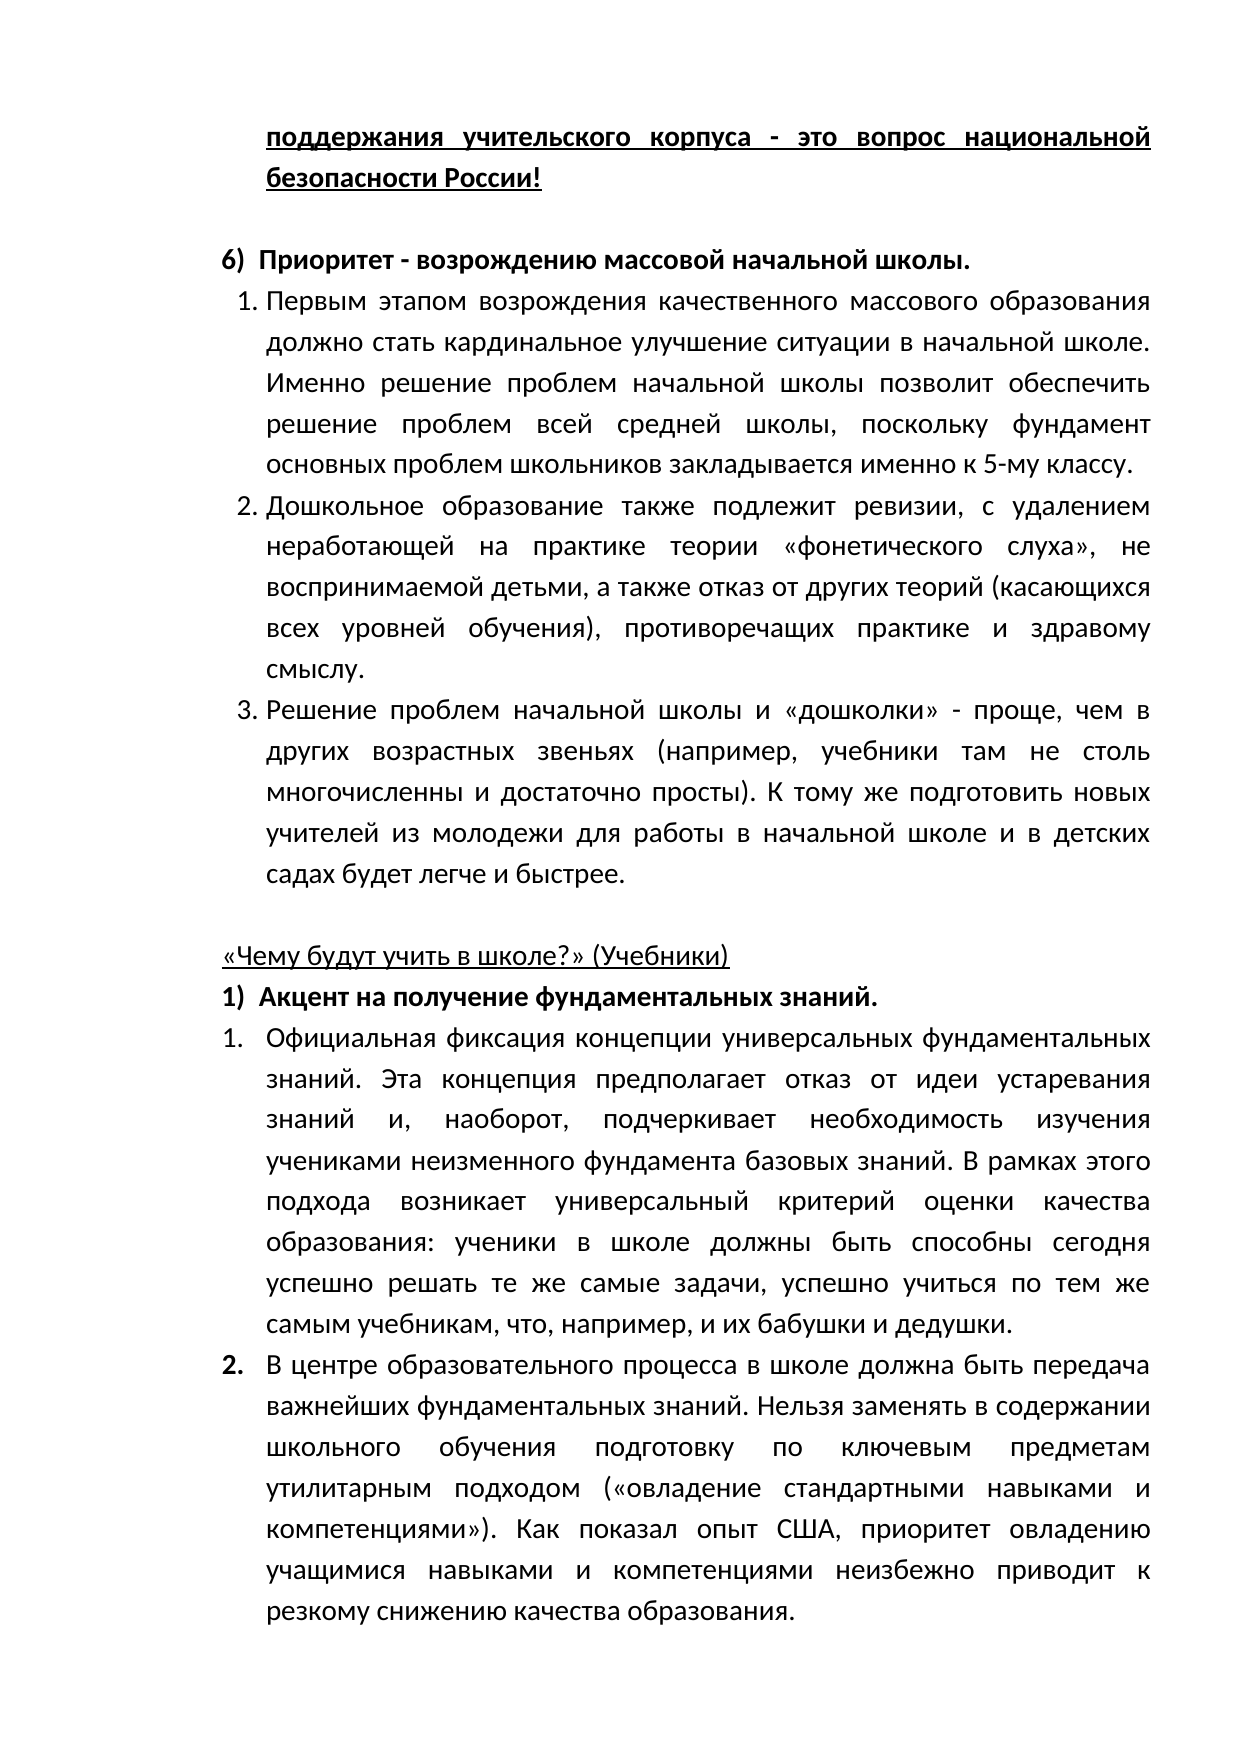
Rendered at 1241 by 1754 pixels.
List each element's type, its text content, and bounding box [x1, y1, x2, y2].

text «Чему будут учить в школе?» (Учебники) [148, 937, 1152, 972]
list Дошкольное образование также подлежит ревизии, с удалением неработающей на практике теории «фонетического слуха», не воспринимаемой детьми, а также отказ от других теорий (касающихся всех уровней обучения), противоречащих практике и здравому смыслу. [236, 487, 1152, 686]
list Официальная фиксация концепции универсальных фундаментальных знаний. Эта концепция предполагает отказ от идеи устаревания знаний и, наоборот, подчеркивает необходимость изучения учениками неизменного фундамента базовых знаний. В рамках этого подхода возникает универсальный критерий оценки качества образования: ученики в школе должны быть способны сегодня успешно решать те же самые задачи, успешно учиться по тем же самым учебникам, что, например, и их бабушки и дедушки. [222, 1019, 1152, 1341]
list Приоритет - возрождению массовой начальной школы. [221, 241, 1152, 277]
list В центре образовательного процесса в школе должна быть передача важнейших фундаментальных знаний. Нельзя заменять в содержании школьного обучения подготовку по ключевым предметам утилитарным подходом («овладение стандартными навыками и компетенциями»). Как показал опыт США, приоритет овладению учащимися навыками и компетенциями неизбежно приводит к резкому снижению качества образования. [222, 1346, 1152, 1627]
list Первым этапом возрождения качественного массового образования должно стать кардинальное улучшение ситуации в начальной школе. Именно решение проблем начальной школы позволит обеспечить решение проблем всей средней школы, поскольку фундамент основных проблем школьников закладывается именно к 5-му классу. [236, 282, 1152, 481]
list Решение проблем начальной школы и «дошколки» - проще, чем в других возрастных звеньях (например, учебники там не столь многочисленны и достаточно просты). К тому же подготовить новых учителей из молодежи для работы в начальной школе и в детских садах будет легче и быстрее. [236, 691, 1152, 891]
list Акцент на получение фундаментальных знаний. [221, 978, 1152, 1013]
